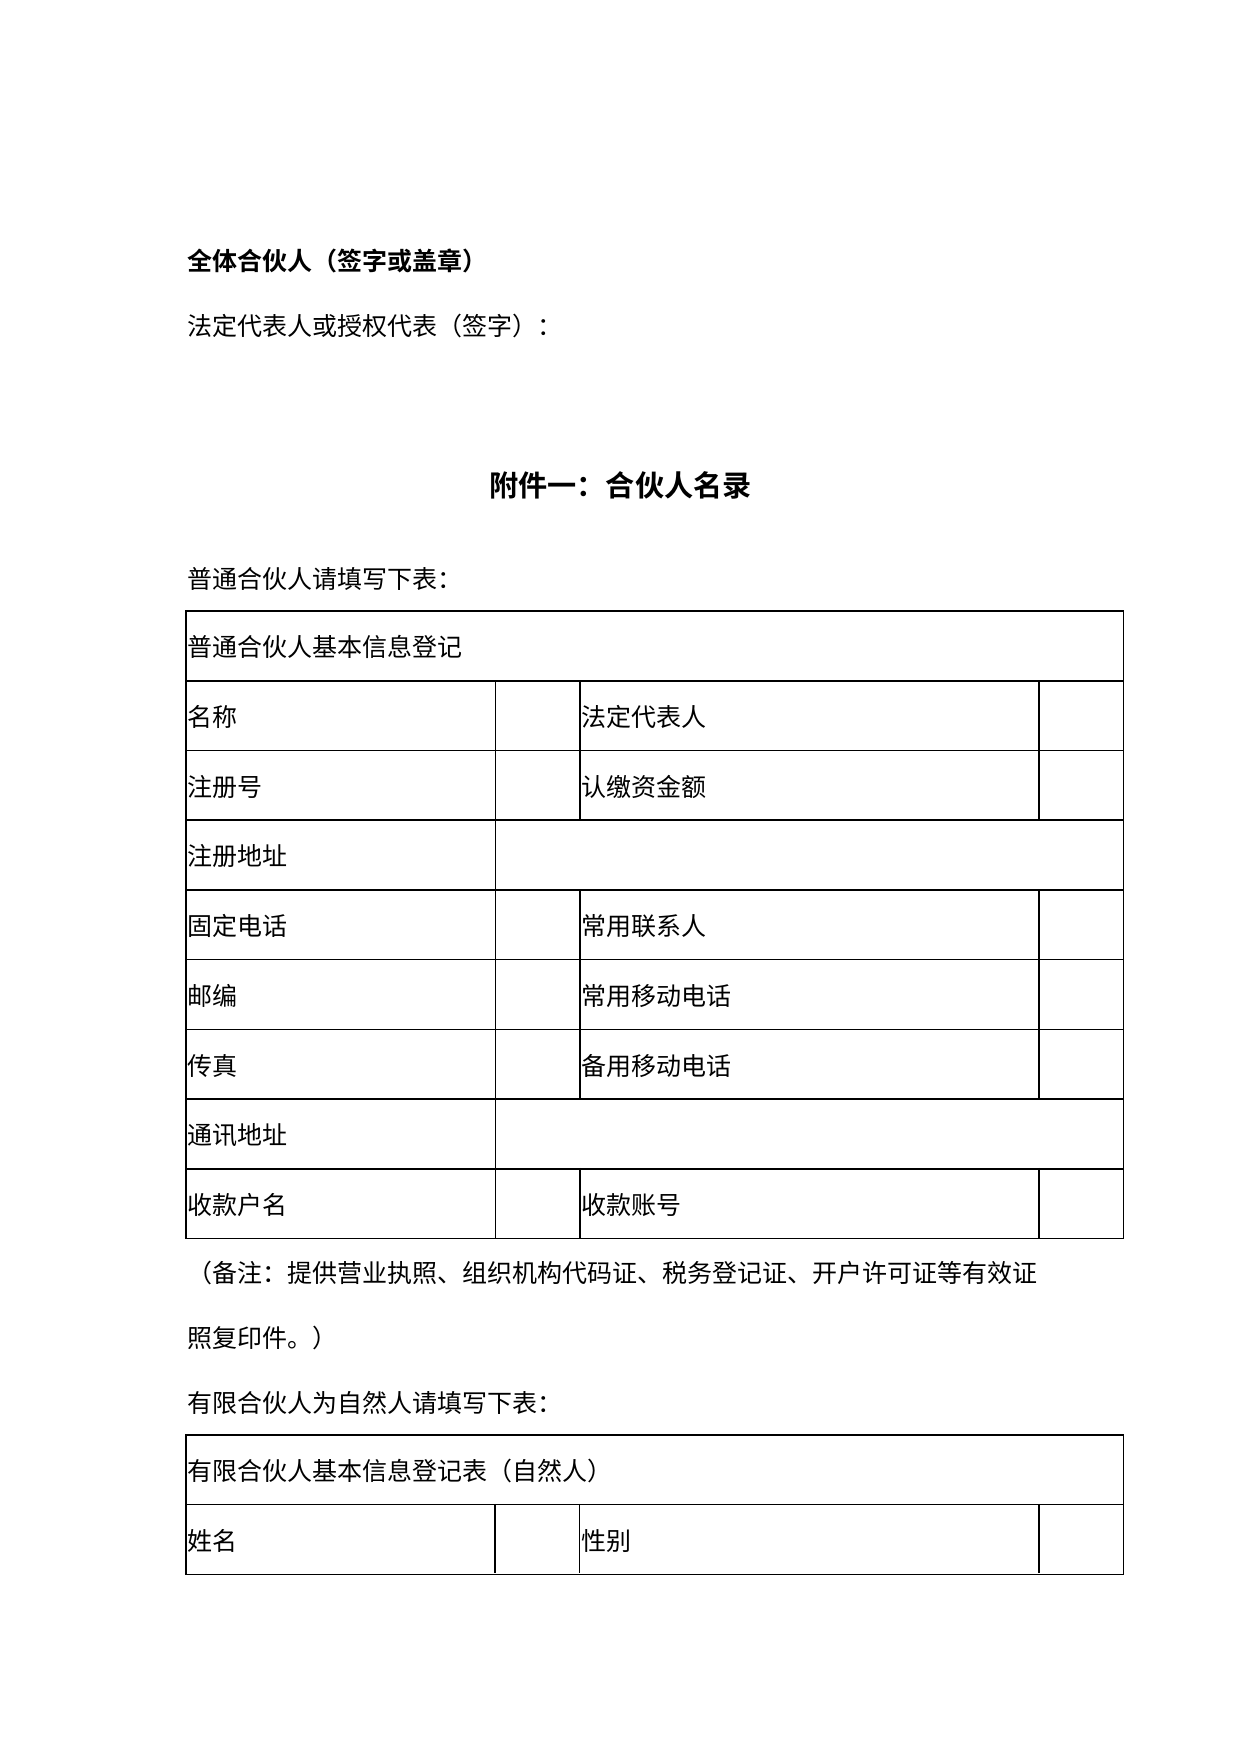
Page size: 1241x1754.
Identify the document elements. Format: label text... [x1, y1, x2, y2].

table_cell 收款账号 [581, 1170, 1038, 1237]
table_cell [1040, 960, 1123, 1028]
table_cell [496, 960, 579, 1028]
table_cell [496, 1030, 579, 1098]
text 普通合伙人请填写下表： [187, 545, 1053, 610]
table_cell [496, 821, 1123, 889]
table_cell [1040, 1030, 1123, 1098]
table_cell [496, 1100, 1123, 1168]
subtitle 附件一：合伙人名录 [187, 451, 1053, 516]
table_cell [496, 891, 579, 959]
table_cell [1040, 891, 1123, 959]
table_cell [1040, 1505, 1123, 1573]
table_cell 法定代表人 [581, 682, 1038, 750]
text 有限合伙人为自然人请填写下表： [187, 1369, 1053, 1434]
table_cell 注册地址 [187, 821, 495, 889]
text 法定代表人或授权代表（签字）： [187, 292, 1053, 357]
table_cell 通讯地址 [187, 1100, 495, 1168]
text 全体合伙人（签字或盖章） [187, 162, 1053, 292]
table_cell 性别 [580, 1505, 1038, 1573]
table_cell [496, 1170, 579, 1237]
table_cell [496, 1505, 579, 1573]
table_cell [496, 751, 579, 819]
table_header 普通合伙人基本信息登记 [187, 612, 1123, 680]
table_cell [1040, 682, 1123, 750]
table_cell 姓名 [187, 1505, 494, 1573]
table_cell 邮编 [187, 960, 495, 1028]
table_header 有限合伙人基本信息登记表（自然人） [187, 1436, 1123, 1504]
table_cell 常用移动电话 [581, 960, 1038, 1028]
table_cell 注册号 [187, 751, 495, 819]
table_cell 备用移动电话 [581, 1030, 1038, 1098]
text （备注：提供营业执照、组织机构代码证、税务登记证、开户许可证等有效证照复印件。） [187, 1239, 1053, 1369]
table_cell [1040, 1170, 1123, 1237]
table_cell 收款户名 [187, 1170, 495, 1237]
table_cell 认缴资金额 [581, 751, 1038, 819]
table_cell 固定电话 [187, 891, 495, 959]
table_cell [1040, 751, 1123, 819]
table_cell 名称 [187, 682, 495, 750]
table_cell 传真 [187, 1030, 495, 1098]
table_cell [496, 682, 579, 750]
table_cell 常用联系人 [581, 891, 1038, 959]
